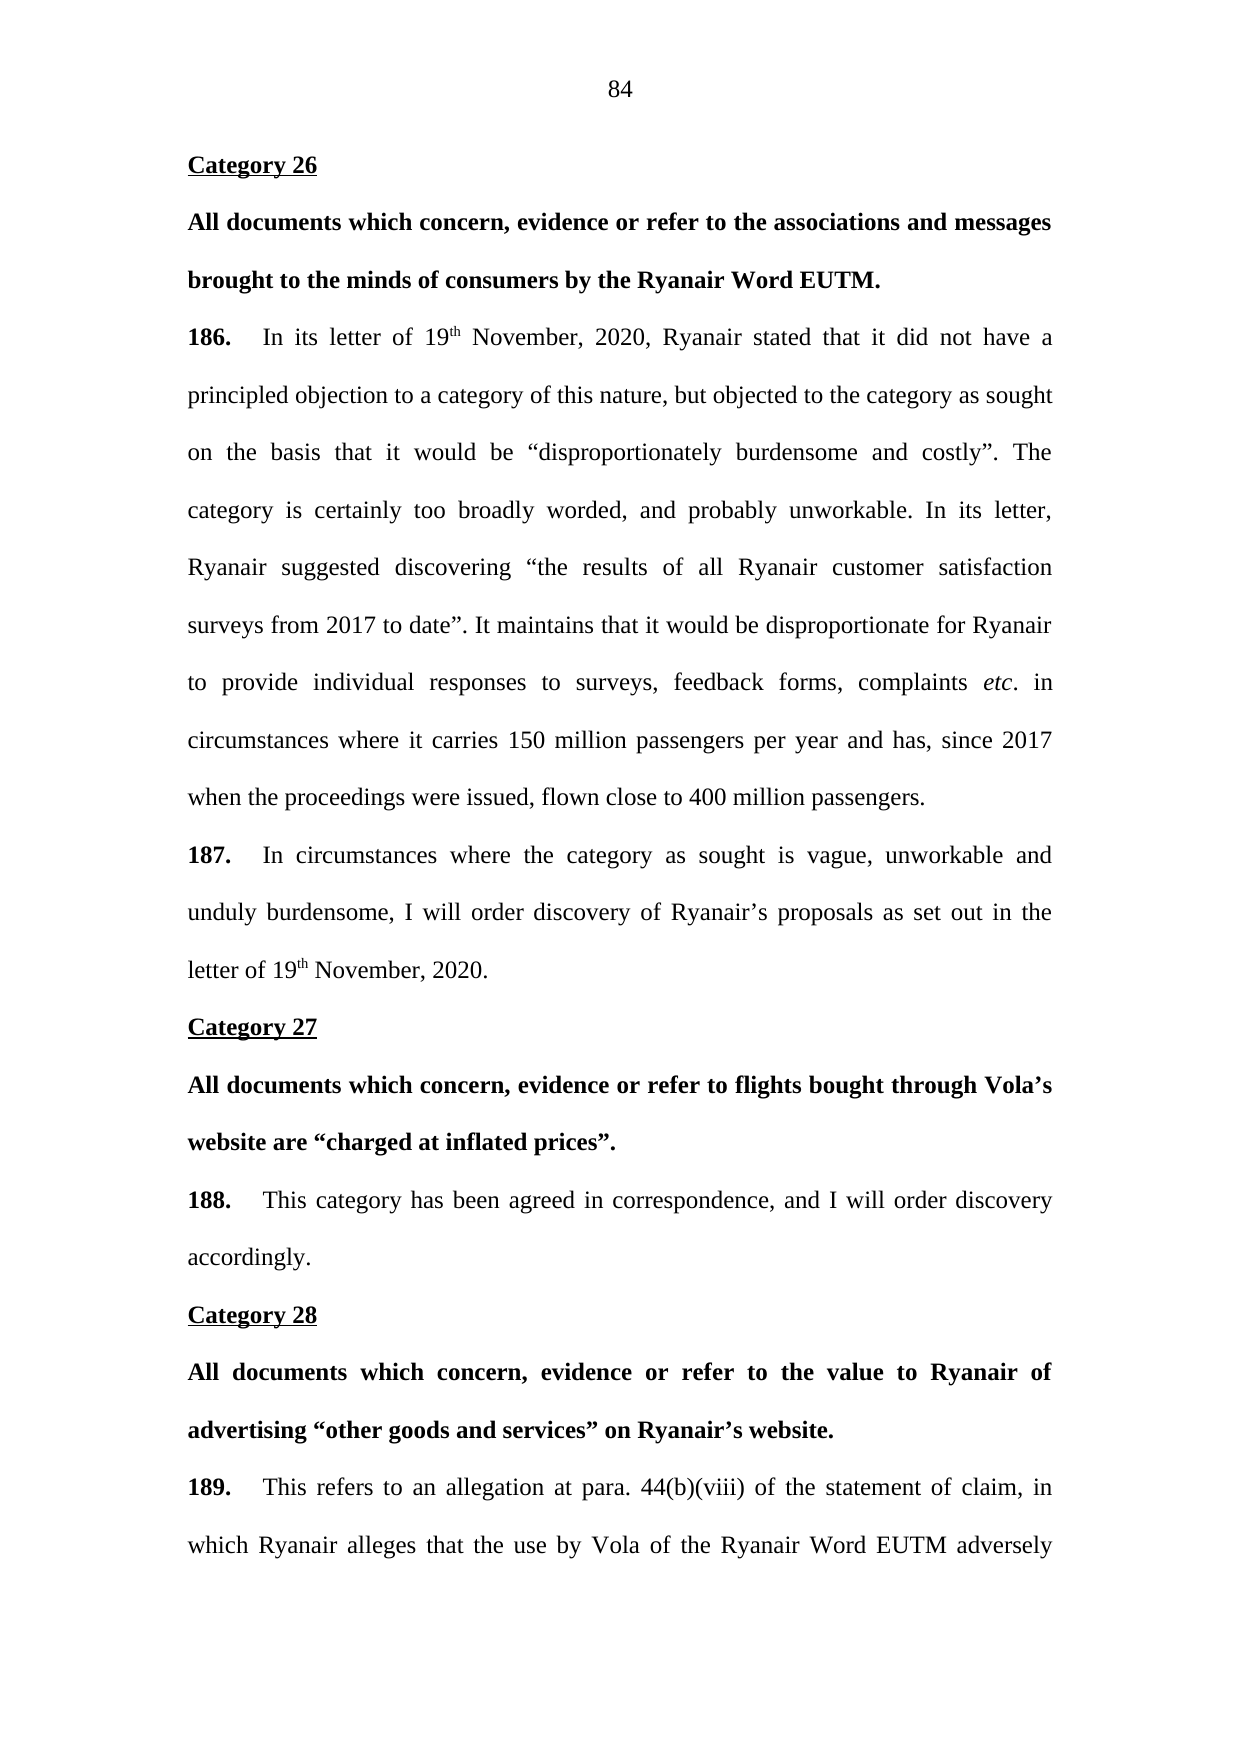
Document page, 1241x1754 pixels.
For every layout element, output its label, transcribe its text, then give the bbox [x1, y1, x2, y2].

text Category 26 [187, 150, 1053, 179]
text All documents which concern, evidence or refer to flights bought through Vola’s website are “charged at inflated prices”. [187, 1070, 1053, 1156]
list In circumstances where the category as sought is vague, unworkable and unduly burdensome, I will order discovery of Ryanair’s proposals as set out in the letter of 19th November, 2020. [187, 840, 1053, 984]
list This category has been agreed in correspondence, and I will order discovery accordingly. [187, 1185, 1053, 1271]
text Category 28 [187, 1300, 1053, 1329]
text Category 27 [187, 1012, 1053, 1041]
text All documents which concern, evidence or refer to the associations and messages brought to the minds of consumers by the Ryanair Word EUTM. [187, 207, 1053, 294]
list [187, 1472, 1053, 1559]
list In its letter of 19th November, 2020, Ryanair stated that it did not have a principled objection to a category of this nature, but objected to the category as sought on the basis that it would be “disproportionately burdensome and costly”. The category is certainly too broadly worded, and probably unworkable. In its letter, Ryanair suggested discovering “the results of all Ryanair customer satisfaction surveys from 2017 to date”. It maintains that it would be disproportionate for Ryanair to provide individual responses to surveys, feedback forms, complaints etc. in circumstances where it carries 150 million passengers per year and has, since 2017 when the proceedings were issued, flown close to 400 million passengers. [187, 322, 1053, 811]
text All documents which concern, evidence or refer to the value to Ryanair of advertising “other goods and services” on Ryanair’s website. [187, 1357, 1053, 1444]
